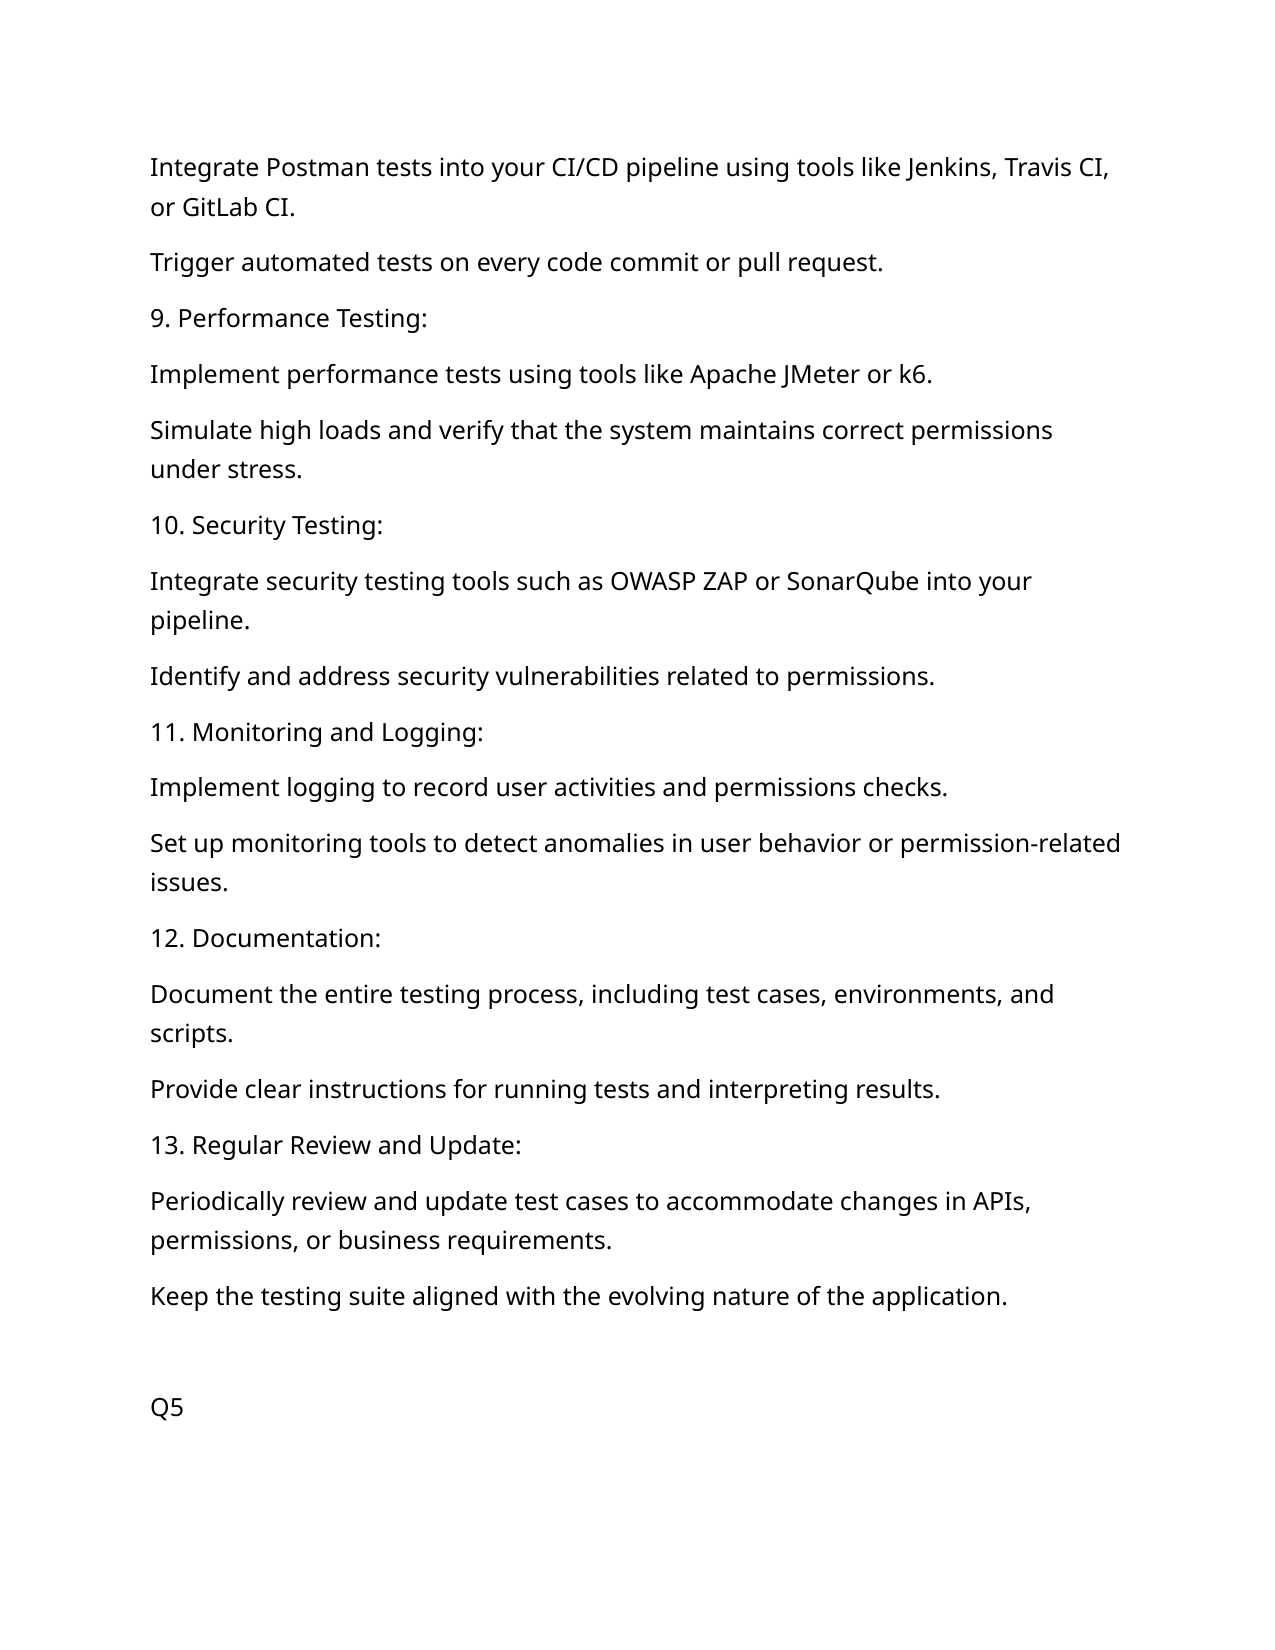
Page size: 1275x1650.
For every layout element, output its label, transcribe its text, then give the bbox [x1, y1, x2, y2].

text Simulate high loads and verify that the system maintains correct permissions under stress. [150, 412, 1125, 486]
text Integrate Postman tests into your CI/CD pipeline using tools like Jenkins, Travis CI, or GitLab CI. [150, 150, 1125, 223]
text 9. Performance Testing: [150, 301, 1125, 335]
text Trigger automated tests on every code commit or pull request. [150, 245, 1125, 279]
text Set up monitoring tools to detect anomalies in user behavior or permission-related issues. [150, 826, 1125, 899]
text 11. Monitoring and Logging: [150, 714, 1125, 748]
text Implement performance tests using tools like Apache JMeter or k6. [150, 357, 1125, 391]
text Q5 [150, 1390, 1125, 1463]
text Provide clear instructions for running tests and interpreting results. [150, 1072, 1125, 1106]
text Integrate security testing tools such as OWASP ZAP or SonarQube into your pipeline. [150, 563, 1125, 637]
text Keep the testing suite aligned with the evolving nature of the application. [150, 1278, 1125, 1312]
text Document the entire testing process, including test cases, environments, and scripts. [150, 977, 1125, 1050]
text 13. Regular Review and Update: [150, 1127, 1125, 1162]
text 10. Security Testing: [150, 507, 1125, 542]
text Identify and address security vulnerabilities related to permissions. [150, 658, 1125, 692]
text Periodically review and update test cases to accommodate changes in APIs, permissions, or business requirements. [150, 1183, 1125, 1257]
text Implement logging to record user activities and permissions checks. [150, 770, 1125, 804]
text 12. Documentation: [150, 921, 1125, 955]
